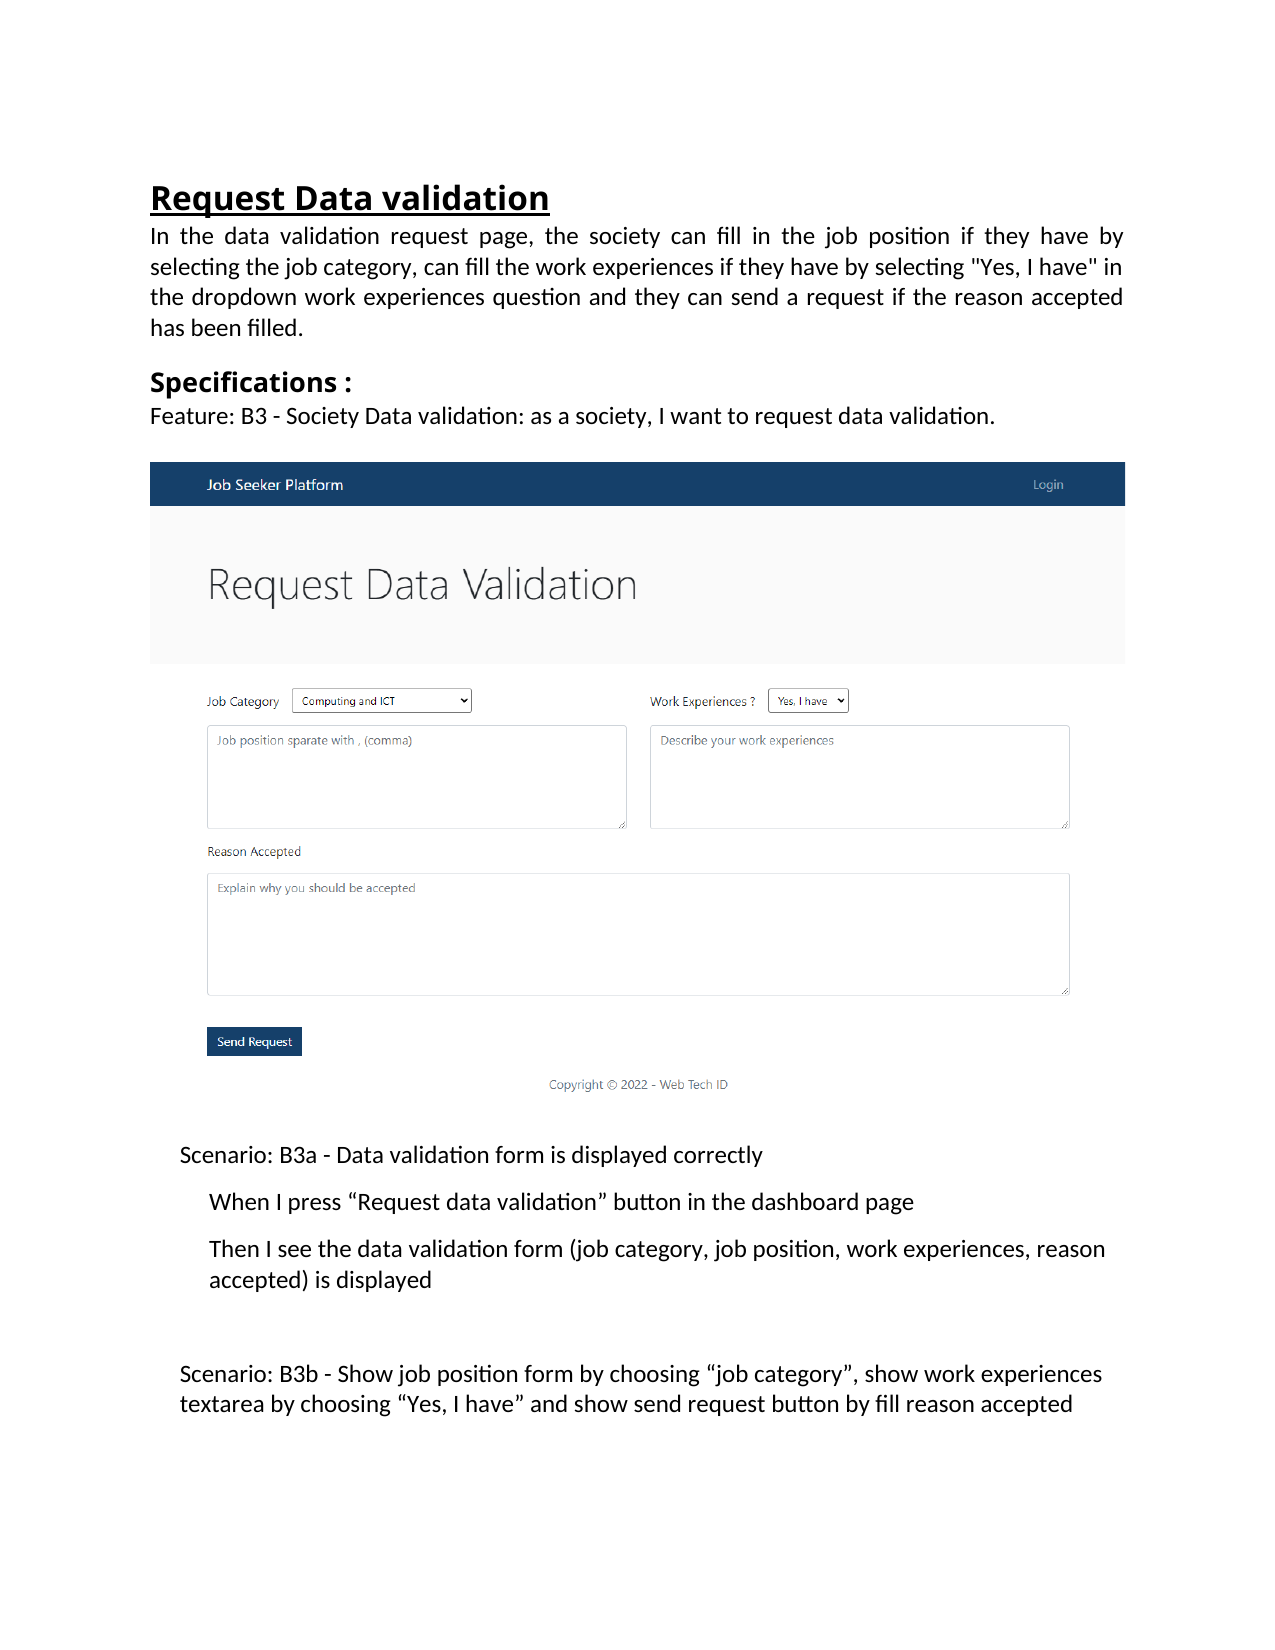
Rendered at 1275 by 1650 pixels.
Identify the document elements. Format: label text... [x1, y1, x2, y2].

text Feature: B3 - Society Data validation: as a society, I want to request data validation. [150, 400, 1125, 431]
picture [150, 462, 1125, 1109]
text In the data validation request page, the society can fill in the job position if they have by selecting the job category, can fill the work experiences if they have by selecting "Yes, I have" in the dropdown work experiences question and they can send a request if the reason accepted has been filled. [150, 220, 1125, 342]
text When I press “Request data validation” button in the dashboard page [209, 1186, 1125, 1217]
text Then I see the data validation form (job category, job position, work experiences, reason accepted) is displayed [209, 1233, 1125, 1294]
text Scenario: B3b - Show job position form by choosing “job category”, show work experiences textarea by choosing “Yes, I have” and show send request button by fill reason accepted [179, 1358, 1125, 1419]
subtitle Request Data validation [150, 175, 1125, 220]
text Scenario: B3a - Data validation form is displayed correctly [179, 1139, 1125, 1169]
subtitle Specifications : [150, 363, 1125, 400]
